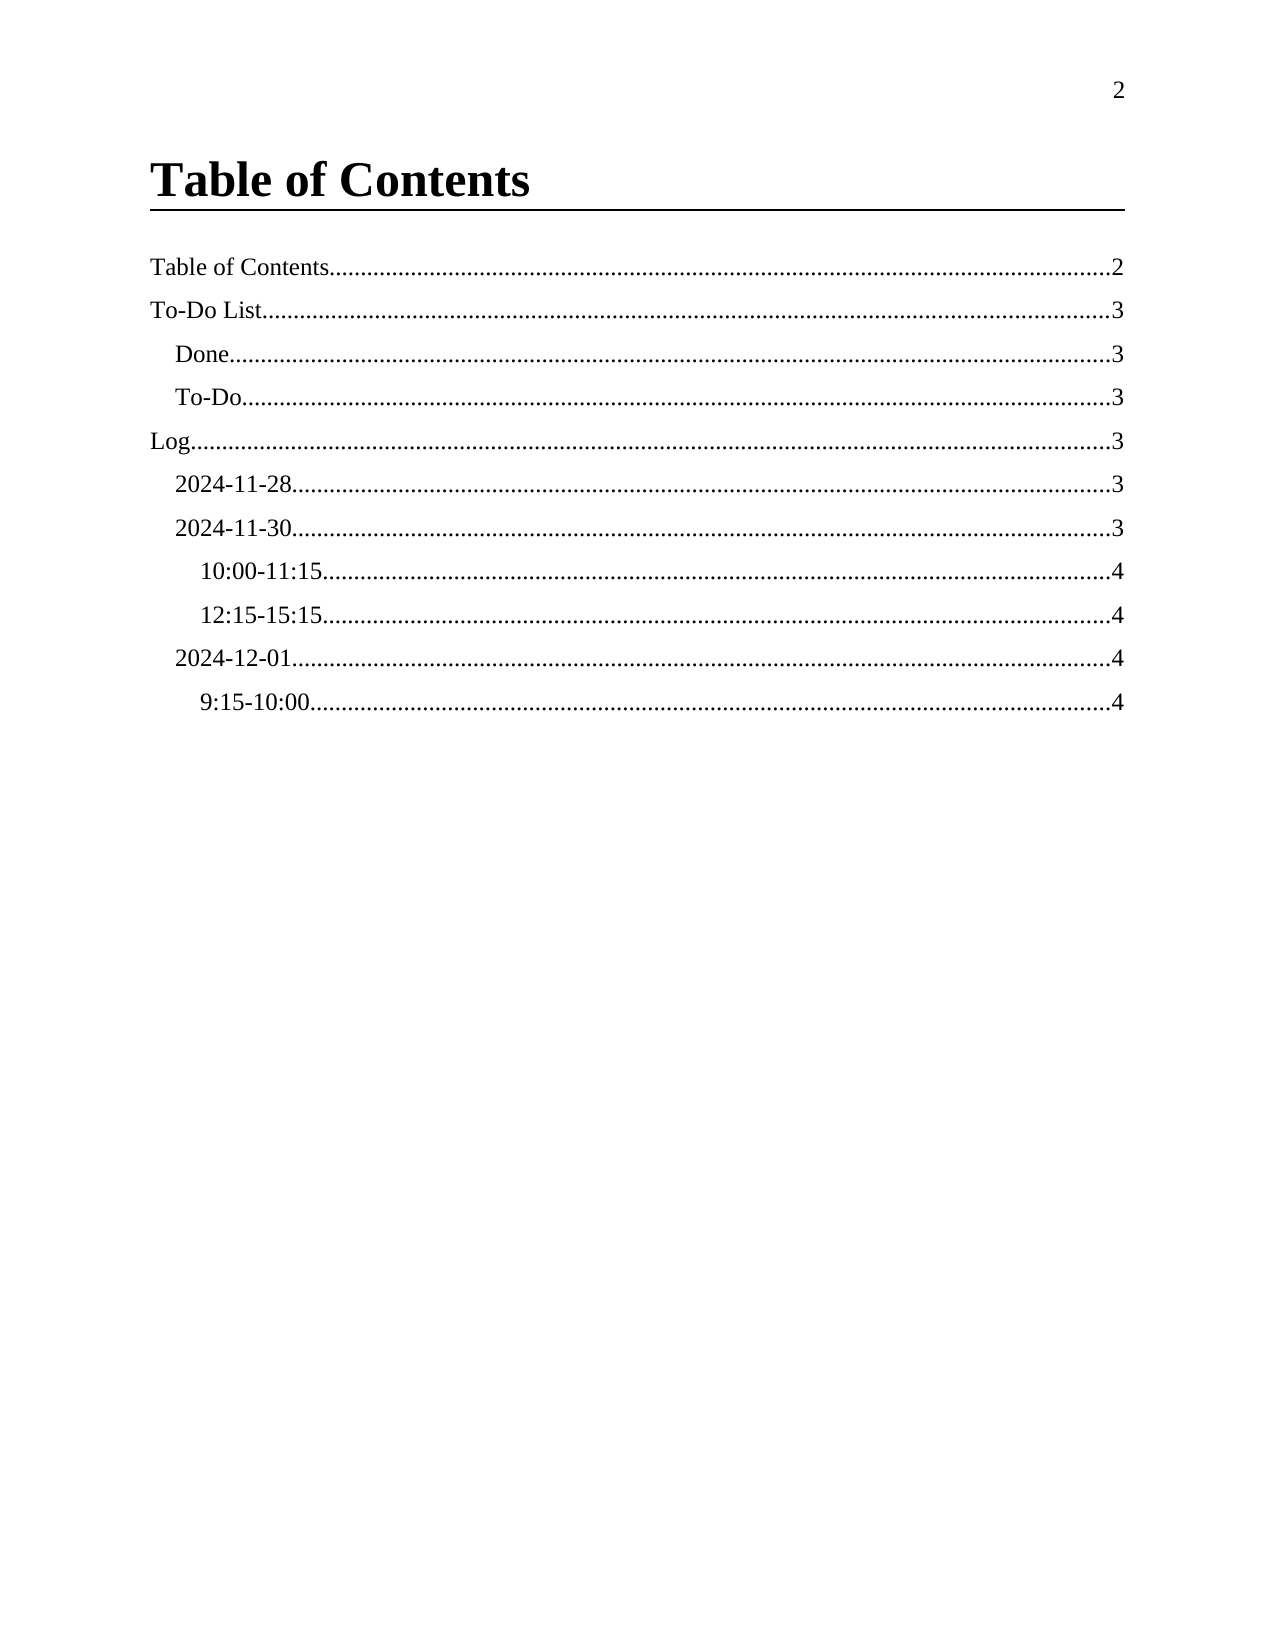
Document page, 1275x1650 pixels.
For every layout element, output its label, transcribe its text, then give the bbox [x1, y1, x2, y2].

subtitle Table of Contents [150, 150, 1125, 209]
text 2024-11-30 3 [175, 513, 1125, 542]
text 2024-11-28 3 [175, 469, 1125, 498]
text 10:00-11:15 4 [200, 556, 1125, 585]
text Table of Contents 2 [150, 252, 1125, 281]
text 2024-12-01 4 [175, 643, 1125, 672]
text Log 3 [150, 426, 1125, 455]
text 12:15-15:15 4 [200, 600, 1125, 628]
text 9:15-10:00 4 [200, 687, 1125, 715]
text To-Do List 3 [150, 296, 1125, 324]
text Done 3 [175, 339, 1125, 368]
text To-Do 3 [175, 382, 1125, 411]
